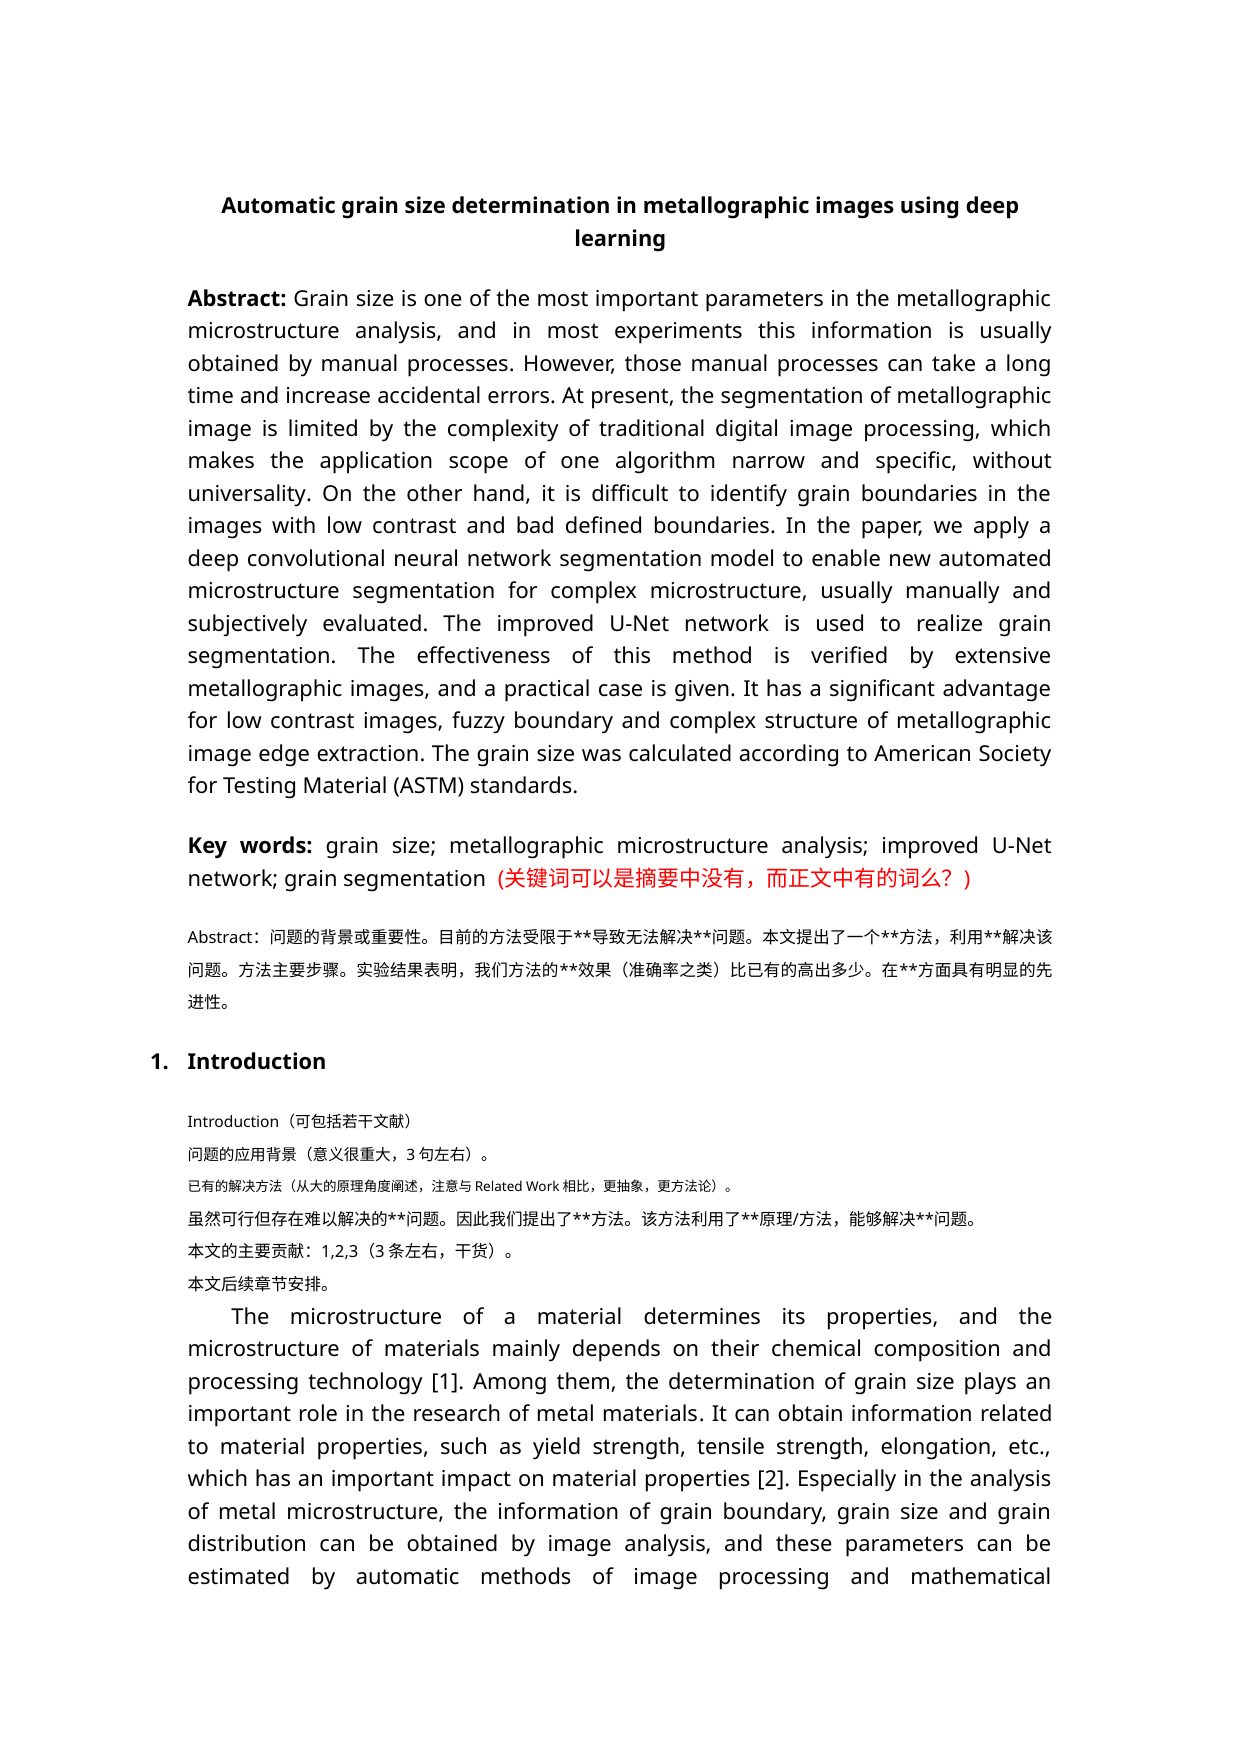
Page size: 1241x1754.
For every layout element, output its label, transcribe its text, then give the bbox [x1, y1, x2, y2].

text 本文后续章节安排。 [187, 1267, 1053, 1299]
text 本文的主要贡献：1,2,3（3条左右，干货）。 [187, 1234, 1053, 1267]
list Introduction [150, 1045, 1053, 1077]
text Key words: grain size; metallographic microstructure analysis; improved U-Net network; grain segmentation (关键词可以是摘要中没有，而正文中有的词么？) [187, 828, 1053, 893]
text 虽然可行但存在难以解决的**问题。因此我们提出了**方法。该方法利用了**原理/方法，能够解决**问题。 [187, 1202, 1053, 1234]
text 问题的应用背景（意义很重大，3句左右）。 [187, 1137, 1053, 1169]
text Abstract: Grain size is one of the most important parameters in the metallographic microstructure analysis, and in most experiments this information is usually obtained by manual processes. However, those manual processes can take a long time and increase accidental errors. At present, the segmentation of metallographic image is limited by the complexity of traditional digital image processing, which makes the application scope of one algorithm narrow and specific, without universality. On the other hand, it is difficult to identify grain boundaries in the images with low contrast and bad defined boundaries. In the paper, we apply a deep convolutional neural network segmentation model to enable new automated microstructure segmentation for complex microstructure, usually manually and subjectively evaluated. The improved U-Net network is used to realize grain segmentation. The effectiveness of this method is verified by extensive metallographic images, and a practical case is given. It has a significant advantage for low contrast images, fuzzy boundary and complex structure of metallographic image edge extraction. The grain size was calculated according to American Society for Testing Material (ASTM) standards. [187, 281, 1053, 801]
text Automatic grain size determination in metallographic images using deep learning [187, 189, 1053, 254]
text Introduction（可包括若干文献） [187, 1104, 1053, 1137]
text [187, 1299, 1053, 1592]
text Abstract：问题的背景或重要性。目前的方法受限于**导致无法解决**问题。本文提出了一个**方法，利用**解决该问题。方法主要步骤。实验结果表明，我们方法的**效果（准确率之类）比已有的高出多少。在**方面具有明显的先进性。 [187, 920, 1053, 1018]
text 已有的解决方法（从大的原理角度阐述，注意与Related Work相比，更抽象，更方法论）。 [187, 1169, 1053, 1202]
